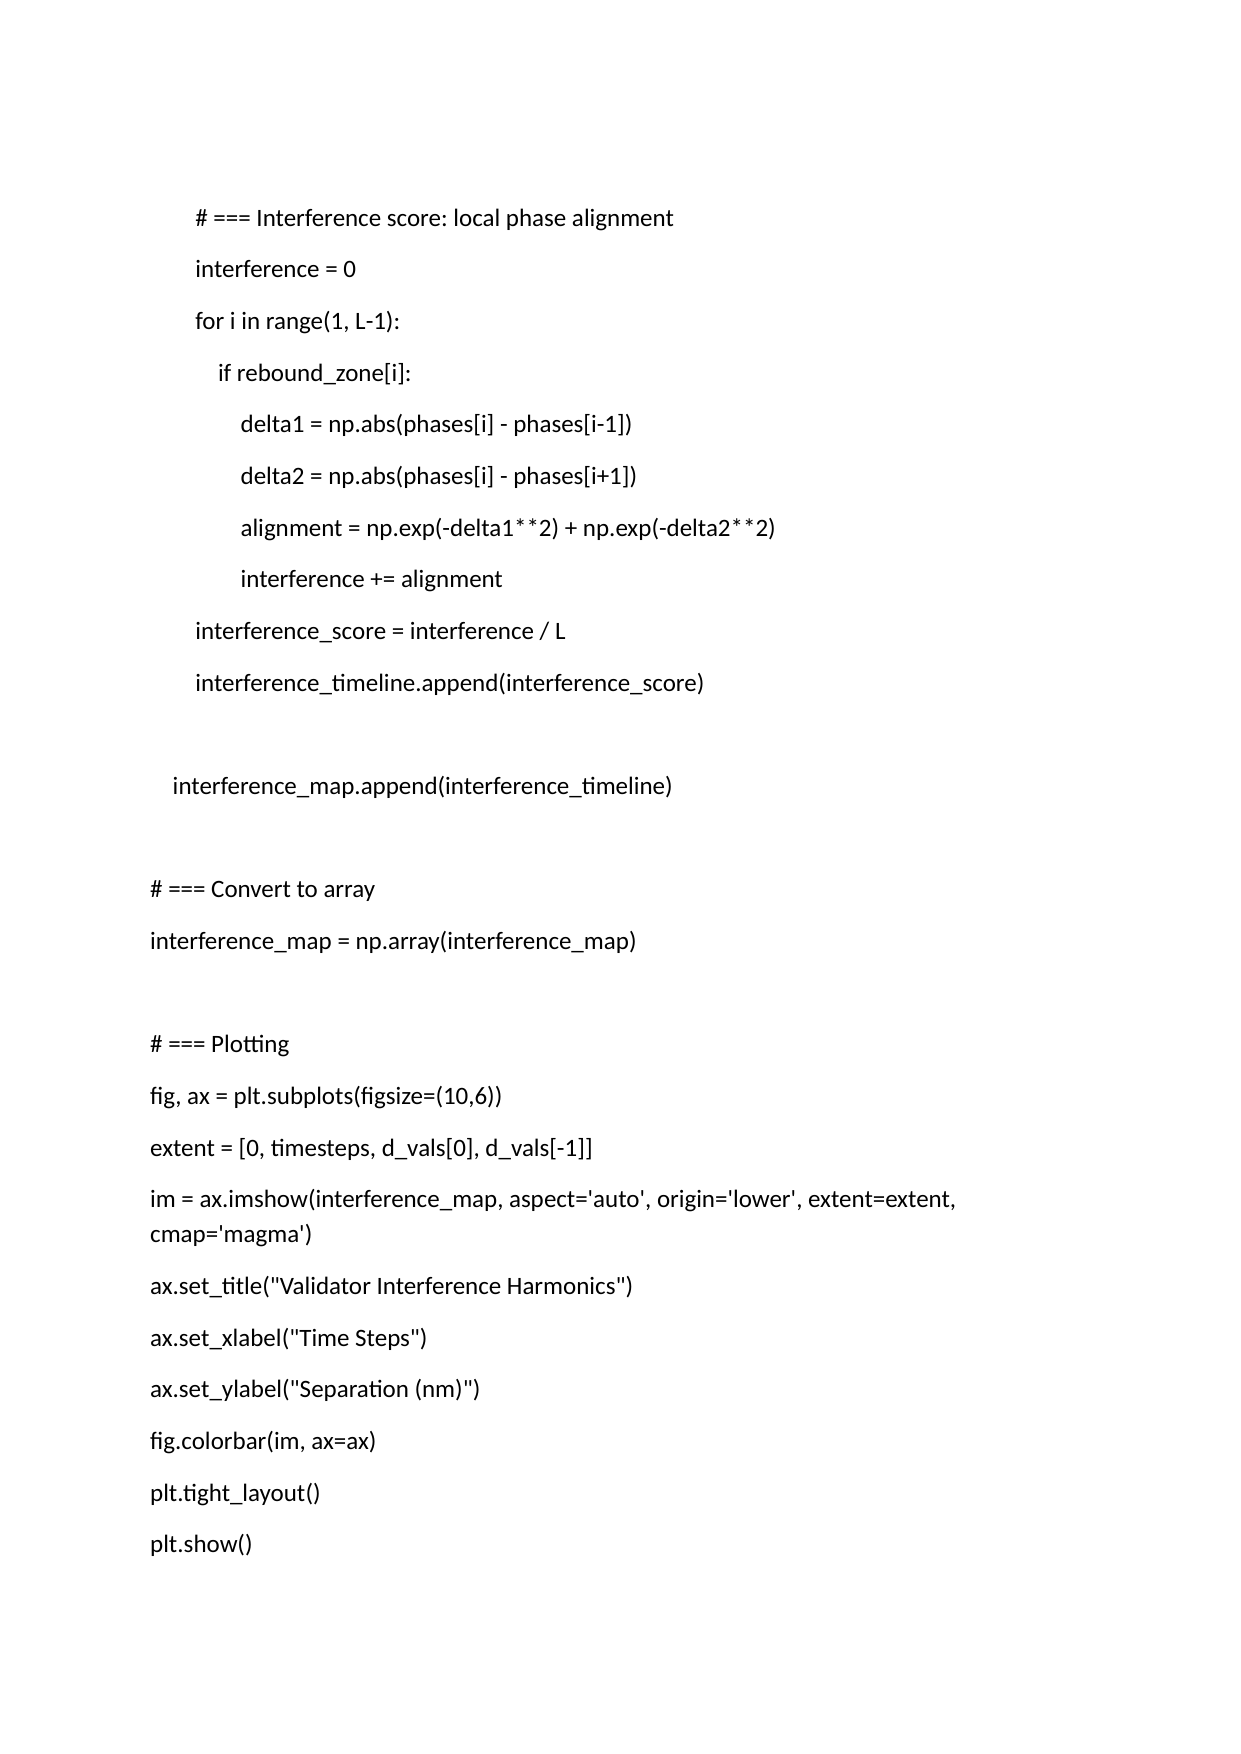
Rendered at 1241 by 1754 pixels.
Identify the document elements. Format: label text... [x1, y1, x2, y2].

text fig.colorbar(im, ax=ax) [150, 1425, 1090, 1456]
text if rebound_zone[i]: [150, 357, 1090, 387]
text # === Interference score: local phase alignment [150, 202, 1090, 232]
text # === Convert to array [150, 873, 1090, 904]
text ax.set_title("Validator Interference Harmonics") [150, 1270, 1090, 1301]
text interference_score = interference / L [150, 615, 1090, 646]
text for i in range(1, L-1): [150, 305, 1090, 336]
text delta1 = np.abs(phases[i] - phases[i-1]) [150, 408, 1090, 439]
text interference_timeline.append(interference_score) [150, 667, 1090, 697]
text interference_map = np.array(interference_map) [150, 925, 1090, 956]
text im = ax.imshow(interference_map, aspect='auto', origin='lower', extent=extent, cmap='magma') [150, 1183, 1090, 1249]
text # === Plotting [150, 1028, 1090, 1059]
text fig, ax = plt.subplots(figsize=(10,6)) [150, 1080, 1090, 1111]
text plt.tight_layout() [150, 1477, 1090, 1507]
text interference_map.append(interference_timeline) [150, 770, 1090, 801]
text interference += alignment [150, 563, 1090, 594]
text ax.set_xlabel("Time Steps") [150, 1322, 1090, 1352]
text alignment = np.exp(-delta1**2) + np.exp(-delta2**2) [150, 512, 1090, 542]
text interference = 0 [150, 253, 1090, 284]
text ax.set_ylabel("Separation (nm)") [150, 1373, 1090, 1404]
text delta2 = np.abs(phases[i] - phases[i+1]) [150, 460, 1090, 491]
text extent = [0, timesteps, d_vals[0], d_vals[-1]] [150, 1132, 1090, 1162]
text plt.show() [150, 1528, 1090, 1559]
